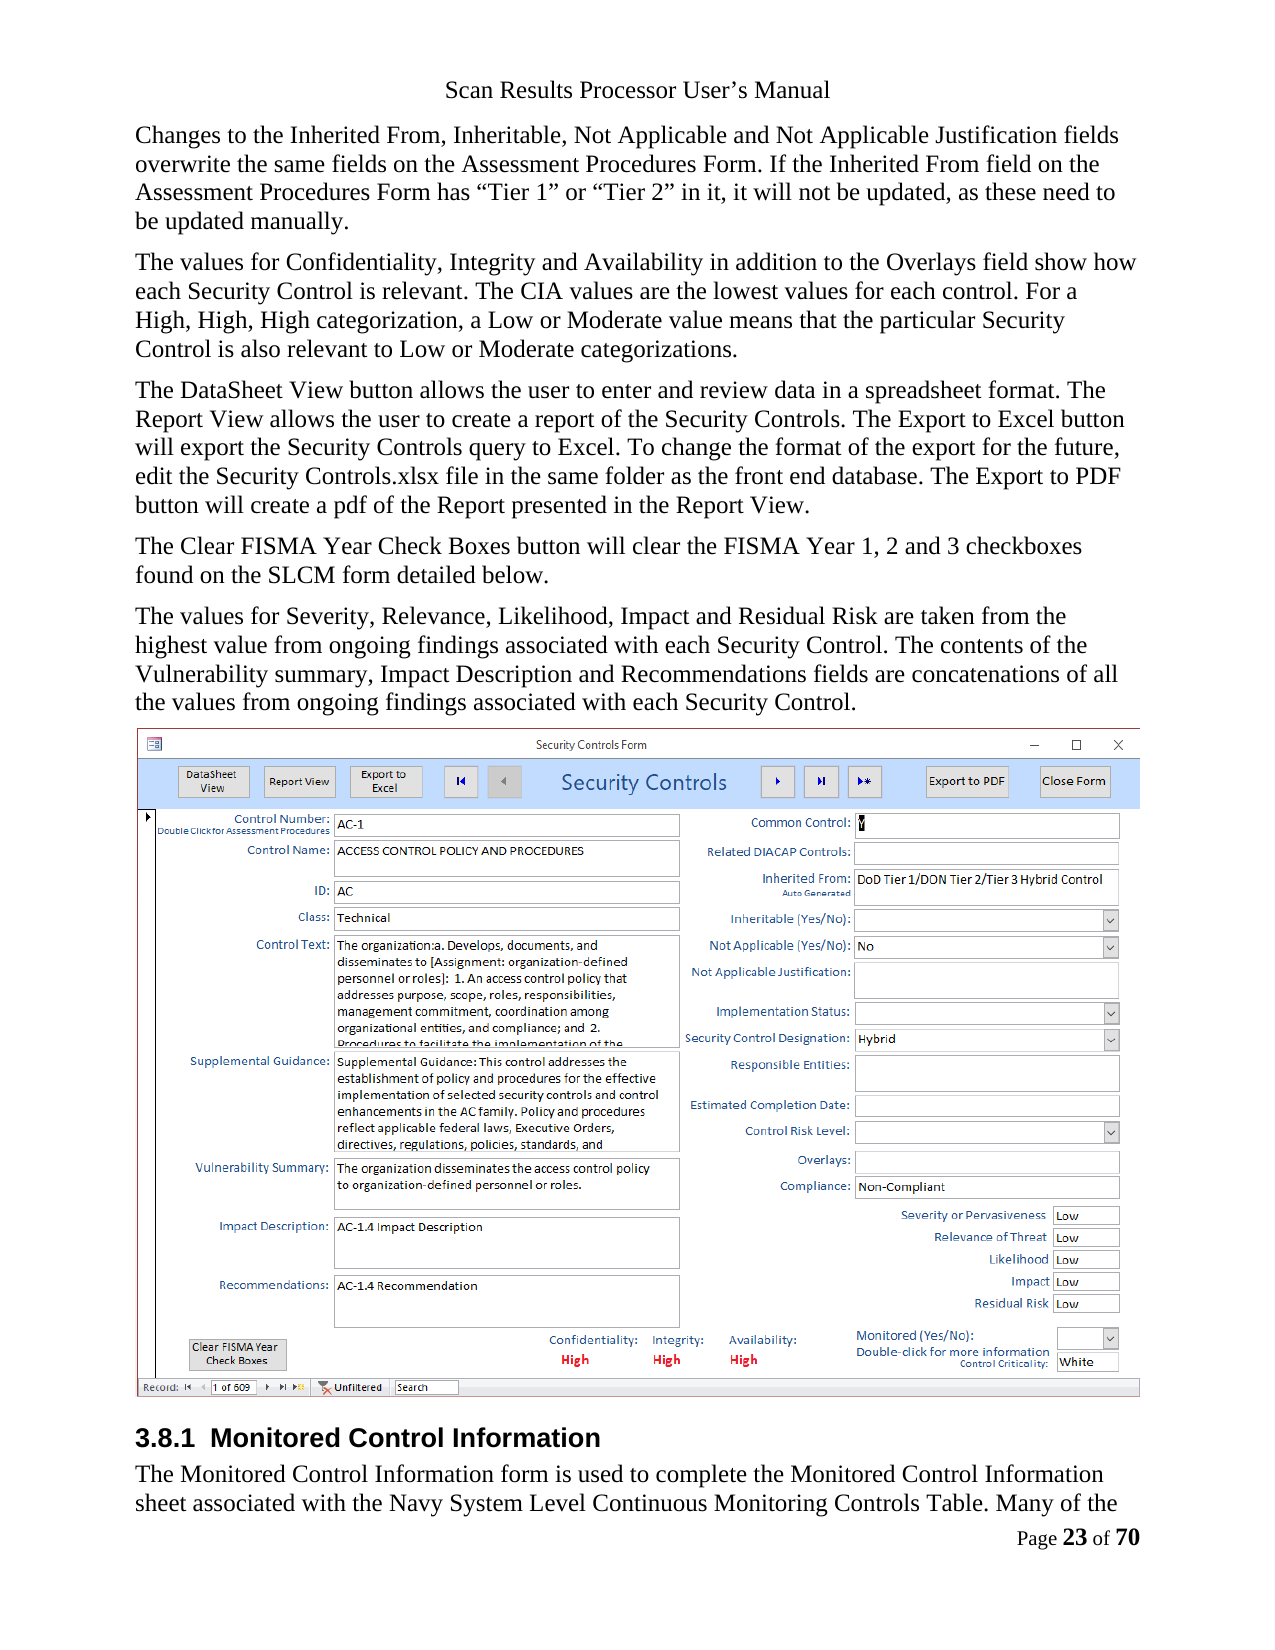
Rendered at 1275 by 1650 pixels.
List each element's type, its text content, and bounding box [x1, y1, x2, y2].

text The DataSheet View button allows the user to enter and review data in a spreadsheet format. The Report View allows the user to create a report of the Security Controls. The Export to Excel button will export the Security Controls query to Excel. To change the format of the export for the future, edit the Security Controls.xlsx file in the same folder as the front end database. The Export to PDF button will create a pdf of the Report presented in the Report View. [135, 375, 1140, 519]
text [135, 1459, 1140, 1517]
text The values for Confidentiality, Integrity and Availability in addition to the Overlays field show how each Security Control is relevant. The CIA values are the lowest values for each control. For a High, High, High categorization, a Low or Moderate value means that the particular Security Control is also relevant to Low or Moderate categorizations. [135, 247, 1140, 362]
picture [135, 728, 1140, 1397]
text The values for Severity, Relevance, Likelihood, Impact and Residual Risk are taken from the highest value from ongoing findings associated with each Security Control. The contents of the Vulnerability summary, Impact Description and Recommendations fields are concatenations of all the values from ongoing findings associated with each Security Control. [135, 601, 1140, 716]
text The Clear FISMA Year Check Boxes button will clear the FISMA Year 1, 2 and 3 checkboxes found on the SLCM form detailed below. [135, 531, 1140, 589]
subtitle Monitored Control Information [135, 1422, 1140, 1453]
text Changes to the Inherited From, Inheritable, Not Applicable and Not Applicable Justification fields overwrite the same fields on the Assessment Procedures Form. If the Inherited From field on the Assessment Procedures Form has “Tier 1” or “Tier 2” in it, it will not be updated, as these need to be updated manually. [135, 120, 1140, 235]
